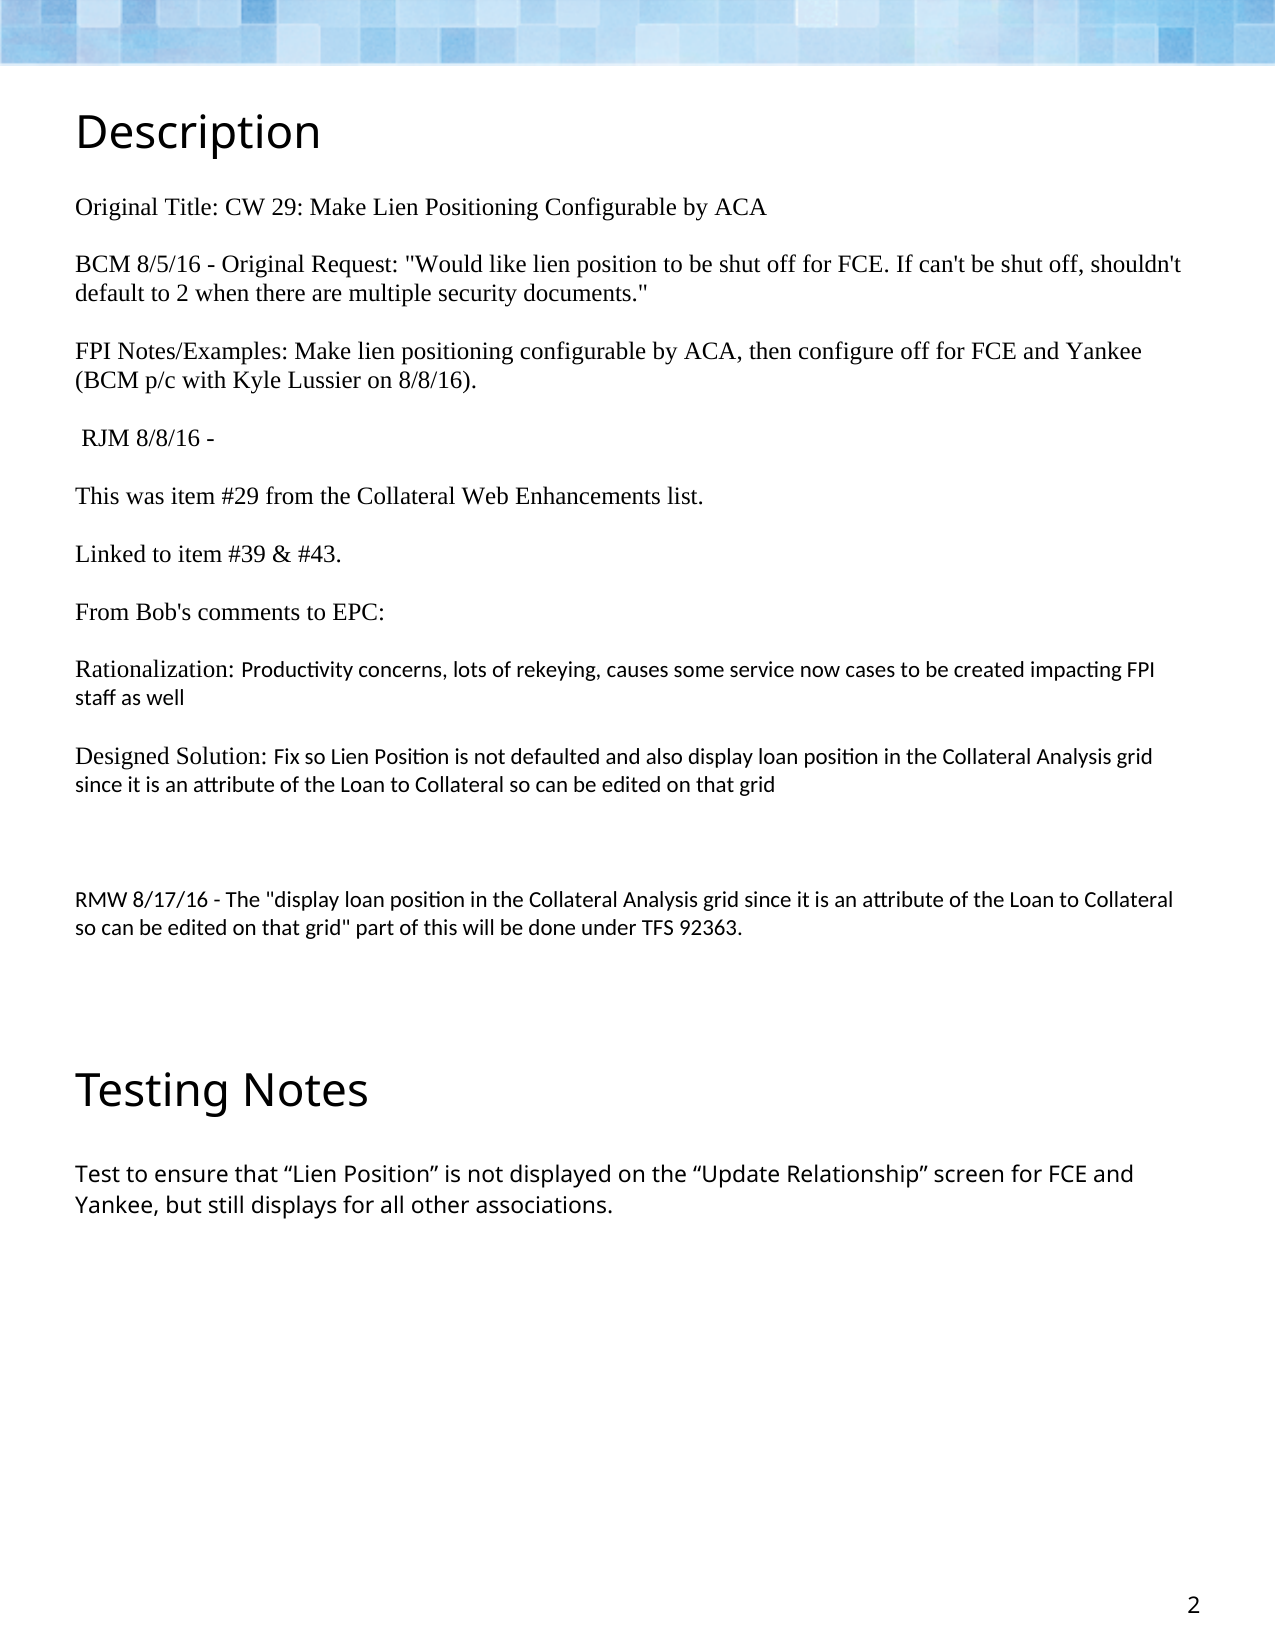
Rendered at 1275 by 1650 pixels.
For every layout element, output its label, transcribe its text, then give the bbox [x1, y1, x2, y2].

text From Bob's comments to EPC: [75, 597, 1200, 625]
text Linked to item #39 & #43. [75, 539, 1200, 567]
text RJM 8/8/16 - [75, 423, 1200, 452]
text BCM 8/5/16 - Original Request: "Would like lien position to be shut off for FCE. If can't be shut off, shouldn't default to 2 when there are multiple security documents." [75, 249, 1200, 307]
text Test to ensure that “Lien Position” is not displayed on the “Update Relationship” screen for FCE and Yankee, but still displays for all other associations. [75, 1157, 1200, 1220]
text Original Title: CW 29: Make Lien Positioning Configurable by ACA [75, 192, 1200, 220]
picture [0, 0, 1275, 66]
subtitle Testing Notes [75, 1058, 1200, 1120]
text RMW 8/17/16 - The "display loan position in the Collateral Analysis grid since it is an attribute of the Loan to Collateral so can be edited on that grid" part of this will be done under TFS 92363. [75, 885, 1200, 941]
subtitle Description [75, 100, 1200, 162]
text Rationalization: Productivity concerns, lots of rekeying, causes some service now cases to be created impacting FPI staff as well [75, 654, 1200, 712]
text Designed Solution: Fix so Lien Position is not defaulted and also display loan position in the Collateral Analysis grid since it is an attribute of the Loan to Collateral so can be edited on that grid [75, 741, 1200, 798]
text This was item #29 from the Collateral Web Enhancements list. [75, 481, 1200, 509]
text FPI Notes/Examples: Make lien positioning configurable by ACA, then configure off for FCE and Yankee (BCM p/c with Kyle Lussier on 8/8/16). [75, 336, 1200, 394]
